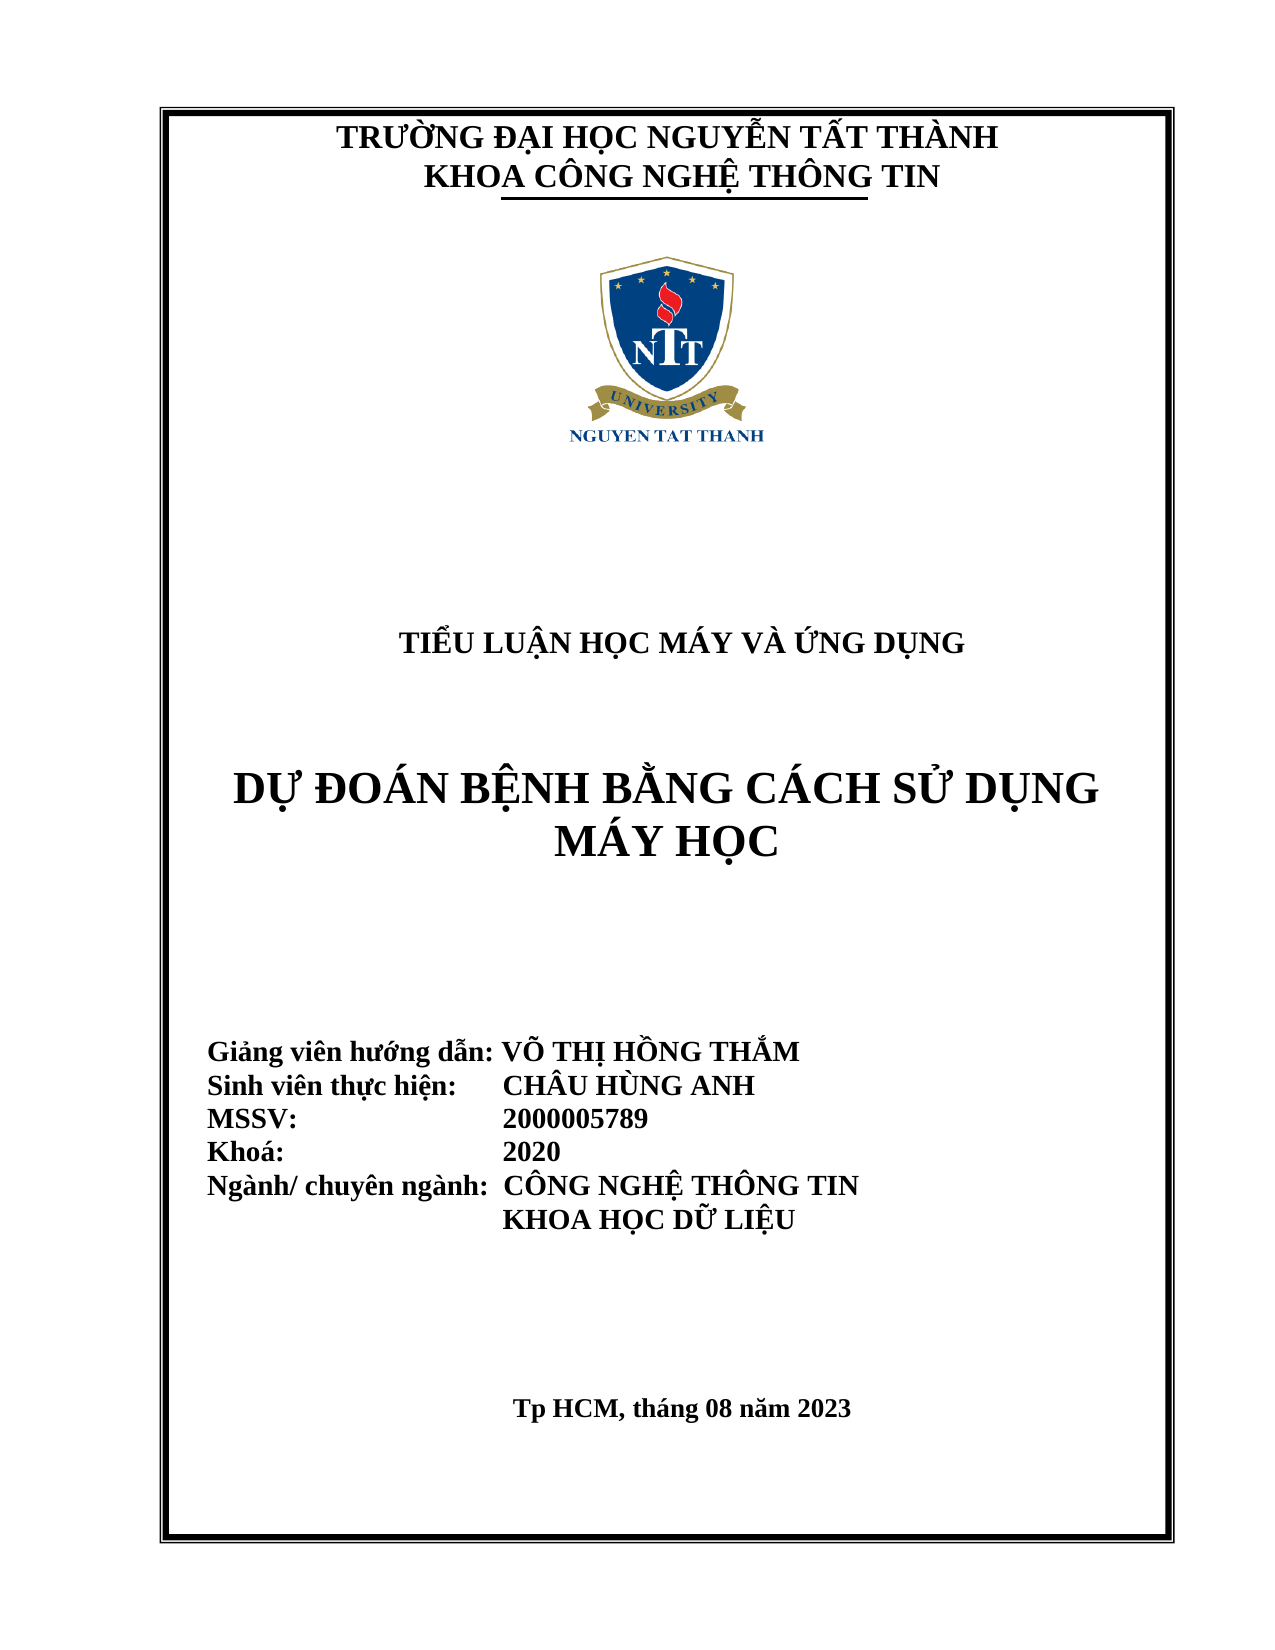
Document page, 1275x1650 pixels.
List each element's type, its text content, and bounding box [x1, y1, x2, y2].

text Khoá: 2020 [207, 1135, 1221, 1168]
picture [569, 256, 764, 442]
title DỰ ĐOÁN BỆNH BẰNG CÁCH SỬ DỤNG MÁY HỌC [233, 761, 1103, 866]
subtitle Giảng viên hướng dẫn: VÕ THỊ HỒNG THẮM Sinh viên thực hiện: CHÂU HÙNG ANH MSSV: 2000005789 [207, 1034, 802, 1135]
text KHOA HỌC DỮ LIỆU [502, 1202, 1221, 1236]
subtitle Ngành/ chuyên ngành: CÔNG NGHỆ THÔNG TIN [207, 1168, 1221, 1202]
text TIỂU LUẬN HỌC MÁY VÀ ỨNG DỤNG [156, 624, 1207, 661]
subtitle TRƯỜNG ĐẠI HỌC NGUYỄN TẤT THÀNH KHOA CÔNG NGHỆ THÔNG TIN [336, 118, 999, 194]
